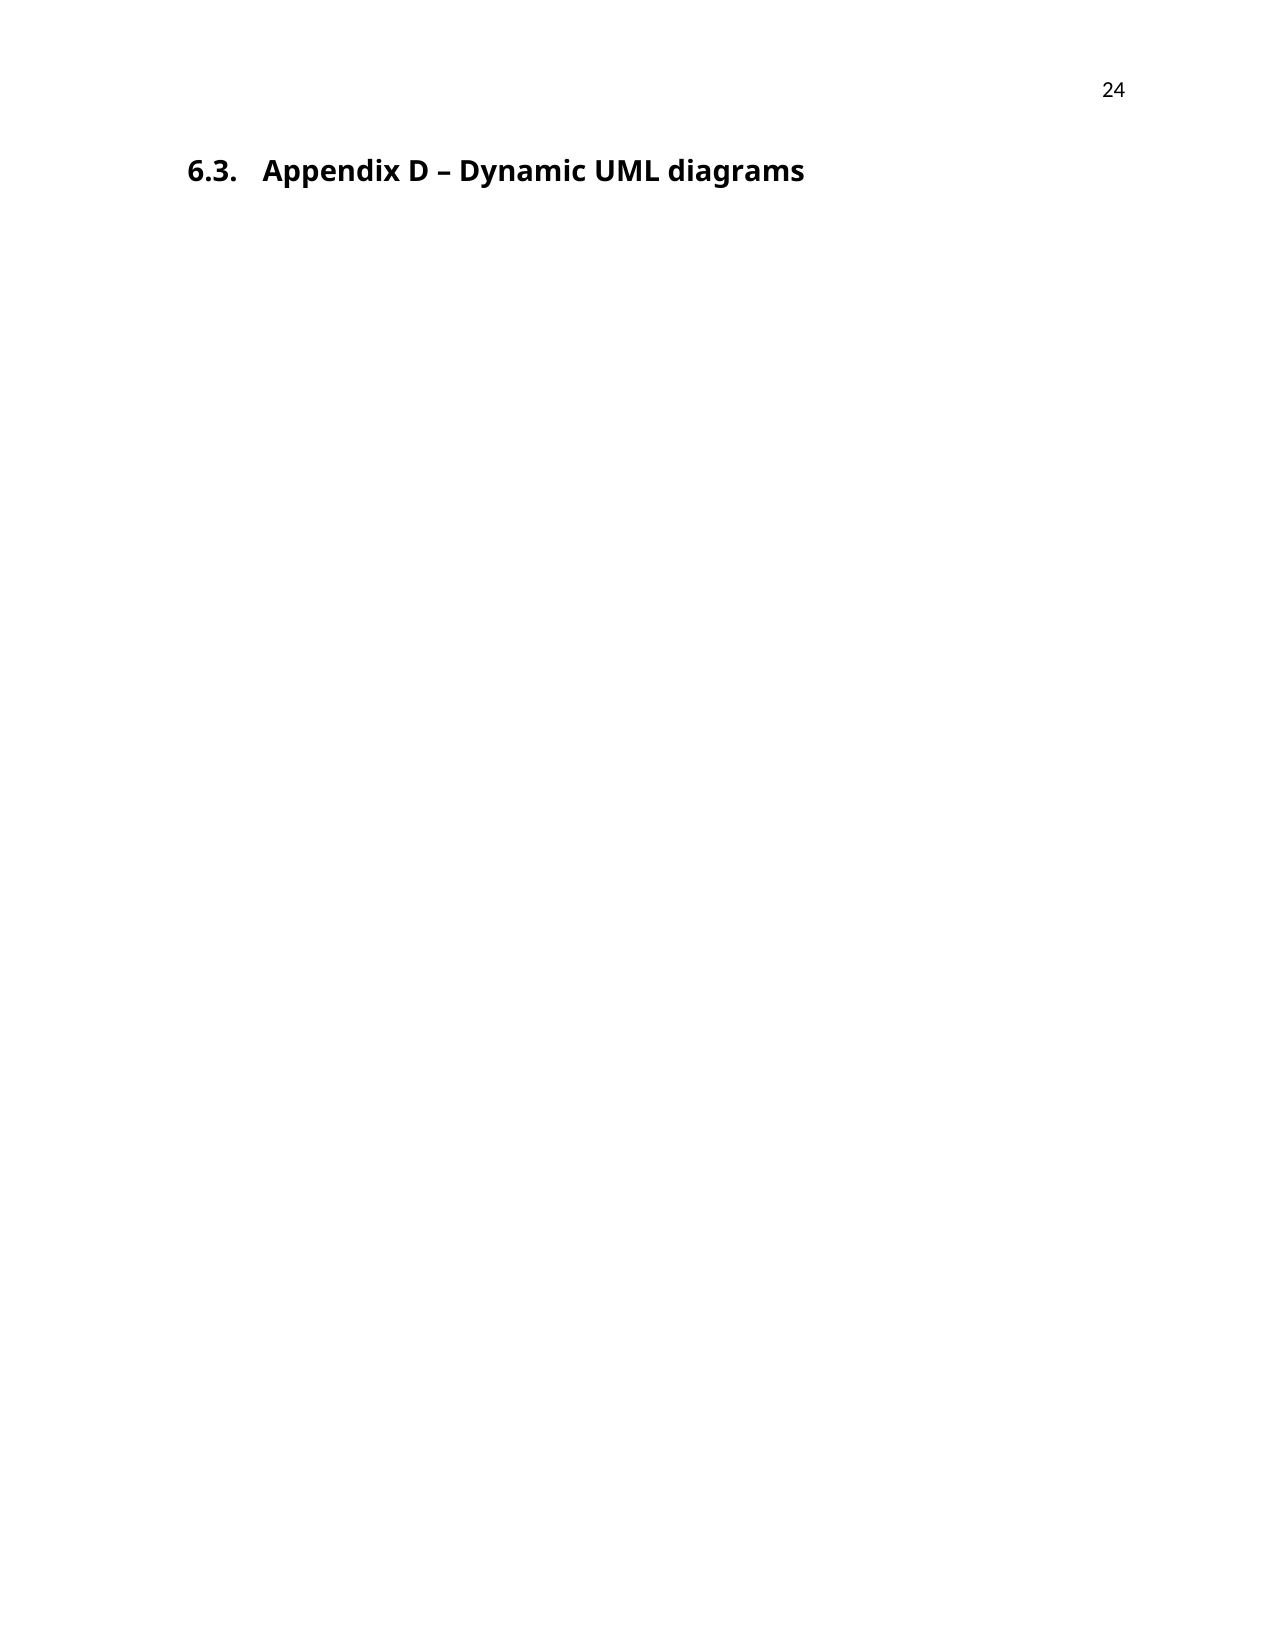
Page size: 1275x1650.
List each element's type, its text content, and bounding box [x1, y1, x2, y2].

subtitle Appendix D – Dynamic UML diagrams [187, 150, 1125, 190]
